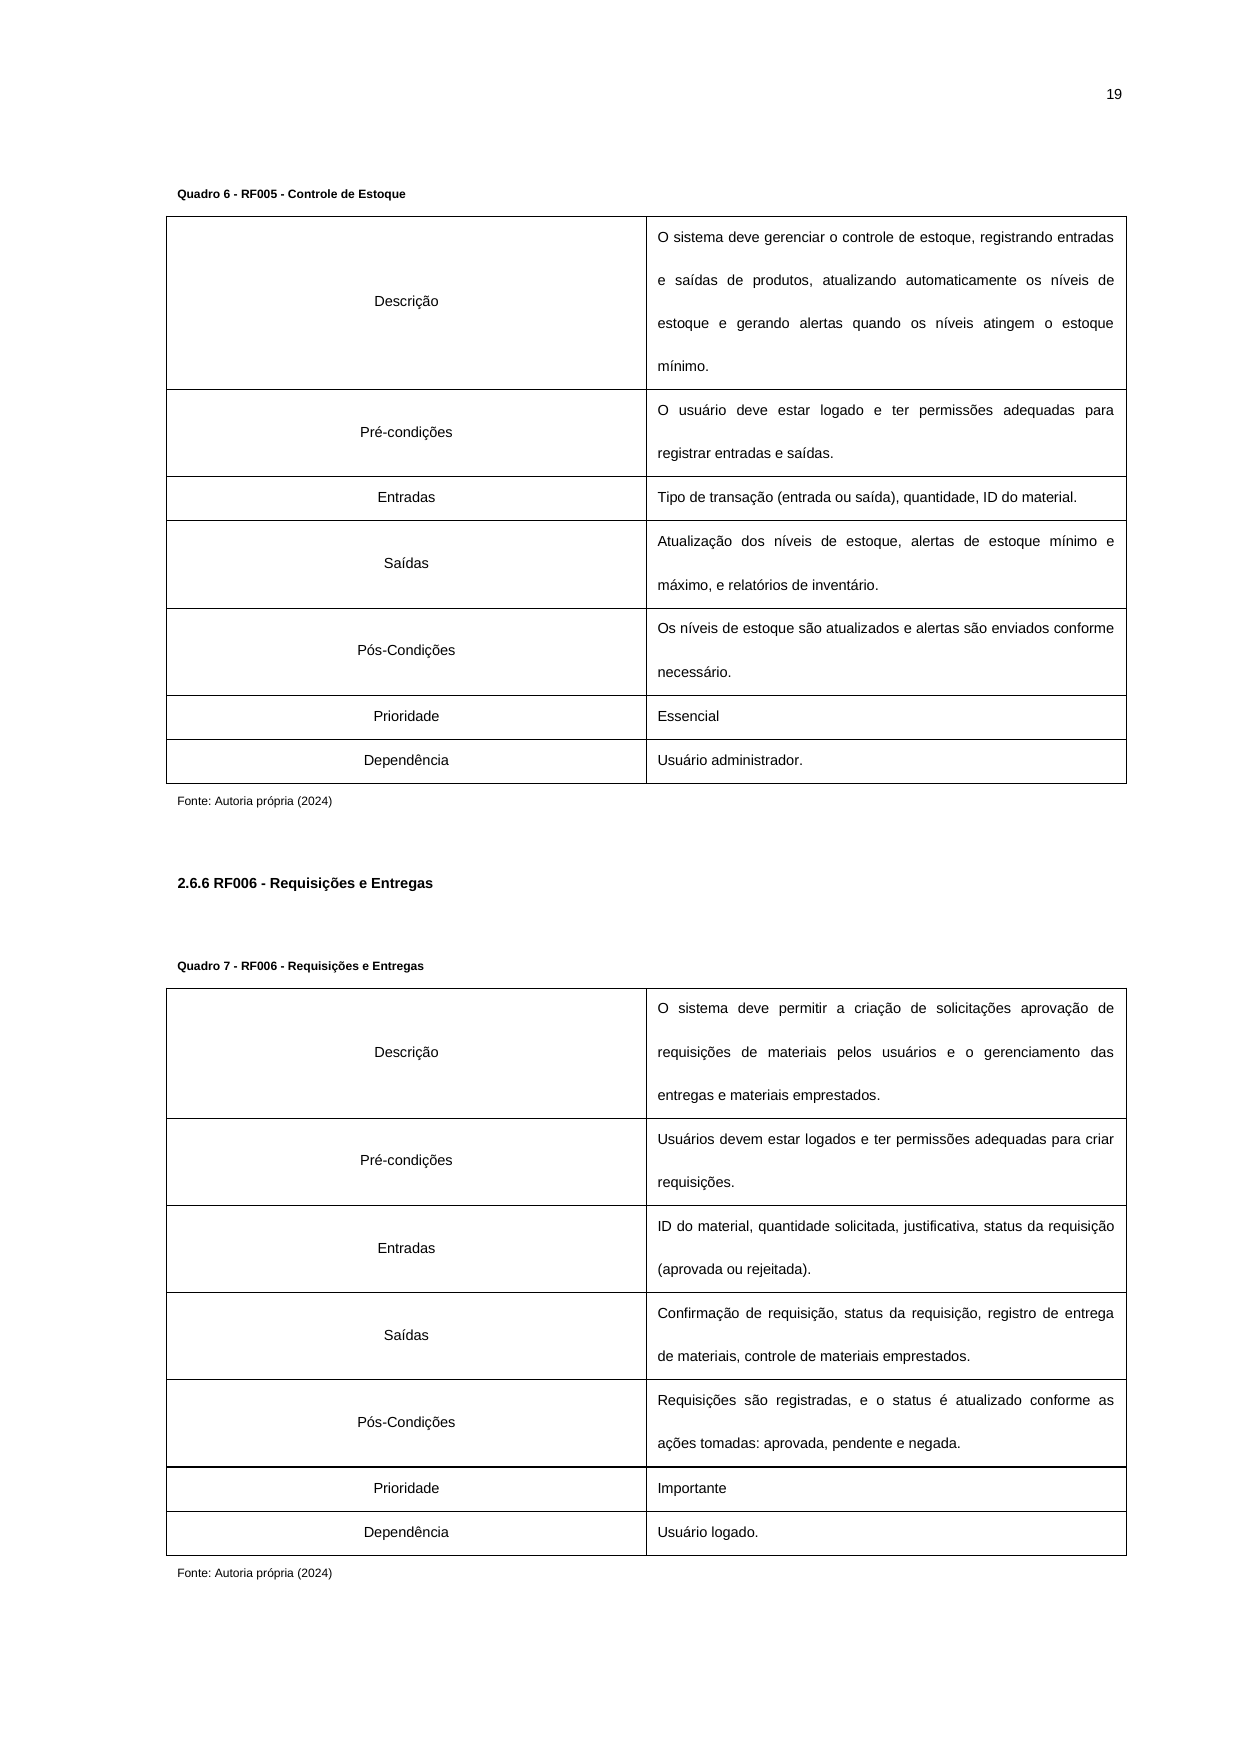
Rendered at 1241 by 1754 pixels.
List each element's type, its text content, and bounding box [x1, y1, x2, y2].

table_cell Dependência [167, 740, 646, 783]
table_cell O usuário deve estar logado e ter permissões adequadas para registrar entradas e saídas. [647, 390, 1126, 476]
table_cell Saídas [167, 521, 646, 607]
table_cell Essencial [647, 696, 1126, 739]
table_cell Requisições são registradas, e o status é atualizado conforme as ações tomadas: aprovada, pendente e negada. [647, 1380, 1126, 1466]
table_cell Os níveis de estoque são atualizados e alertas são enviados conforme necessário. [647, 609, 1126, 694]
table_cell Usuário logado. [647, 1512, 1126, 1554]
table_cell Pós-Condições [167, 1380, 646, 1466]
text Fonte: Autoria própria (2024) [177, 1556, 1122, 1579]
table_cell Usuários devem estar logados e ter permissões adequadas para criar requisições. [647, 1119, 1126, 1205]
subtitle 2.6.6 RF006 - Requisições e Entregas [177, 863, 1122, 892]
table_cell Importante [647, 1468, 1126, 1511]
text Fonte: Autoria própria (2024) [177, 784, 1122, 808]
table_header O sistema deve gerenciar o controle de estoque, registrando entradas e saídas de produtos, atualizando automaticamente os níveis de estoque e gerando alertas quando os níveis atingem o estoque mínimo. [647, 217, 1126, 389]
table_cell Entradas [167, 477, 646, 520]
table_cell Confirmação de requisição, status da requisição, registro de entrega de materiais, controle de materiais emprestados. [647, 1293, 1126, 1379]
table_cell Pós-Condições [167, 609, 646, 694]
text Quadro 6 - RF005 - Controle de Estoque [177, 177, 1122, 201]
text Quadro 7 - RF006 - Requisições e Entregas [177, 949, 1122, 973]
table_cell Pré-condições [167, 390, 646, 476]
table_cell Entradas [167, 1206, 646, 1292]
table_cell Prioridade [167, 1468, 646, 1511]
table_header Descrição [167, 217, 646, 389]
table_cell Usuário administrador. [647, 740, 1126, 783]
table_cell ID do material, quantidade solicitada, justificativa, status da requisição (aprovada ou rejeitada). [647, 1206, 1126, 1292]
table_cell Atualização dos níveis de estoque, alertas de estoque mínimo e máximo, e relatórios de inventário. [647, 521, 1126, 607]
table_cell Saídas [167, 1293, 646, 1379]
table_header Descrição [167, 989, 646, 1118]
table_cell Pré-condições [167, 1119, 646, 1205]
table_header O sistema deve permitir a criação de solicitações aprovação de requisições de materiais pelos usuários e o gerenciamento das entregas e materiais emprestados. [647, 989, 1126, 1118]
table_cell Dependência [167, 1512, 646, 1554]
table_cell Tipo de transação (entrada ou saída), quantidade, ID do material. [647, 477, 1126, 520]
table_cell Prioridade [167, 696, 646, 739]
